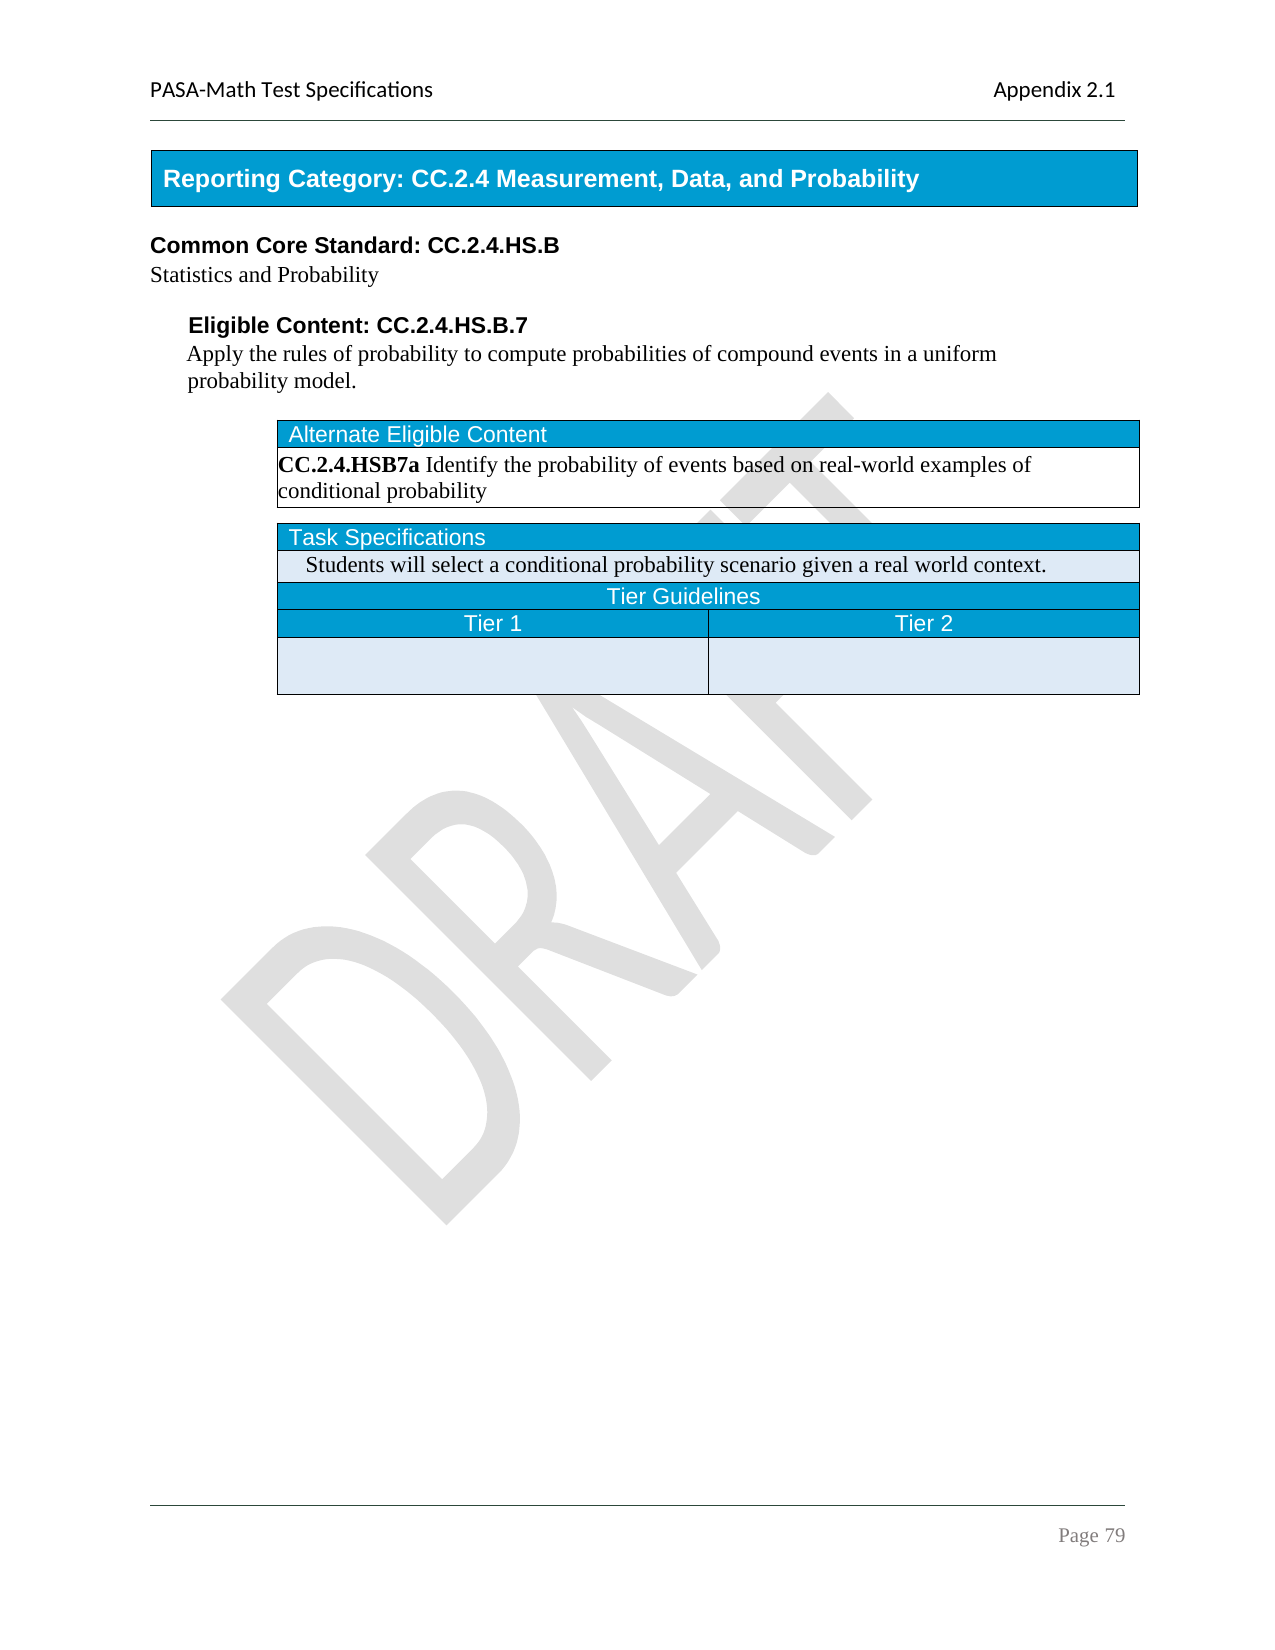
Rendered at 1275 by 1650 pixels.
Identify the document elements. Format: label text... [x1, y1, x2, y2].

text Statistics and Probability [150, 261, 1021, 287]
table_cell Tier 1 [278, 610, 708, 637]
table_cell CC.2.4.HSB7a Identify the probability of events based on real-world examples of conditional probability [278, 448, 1139, 507]
text Common Core Standard: CC.2.4.HS.B [150, 232, 1125, 259]
table_header Reporting Category: CC.2.4 Measurement, Data, and Probability [152, 151, 1137, 206]
table_cell Tier 2 [709, 610, 1139, 637]
table_cell Tier Guidelines [278, 583, 1139, 609]
table_header Alternate Eligible Content [278, 421, 1139, 447]
text Apply the rules of probability to compute probabilities of compound events in a uniform probability model. [186, 341, 1098, 393]
table_header Task Specifications [278, 524, 1139, 550]
table_cell [278, 638, 708, 694]
table_cell [709, 638, 1139, 694]
table_cell Students will select a conditional probability scenario given a real world context. [278, 551, 1139, 582]
text Eligible Content: CC.2.4.HS.B.7 [150, 312, 1125, 338]
